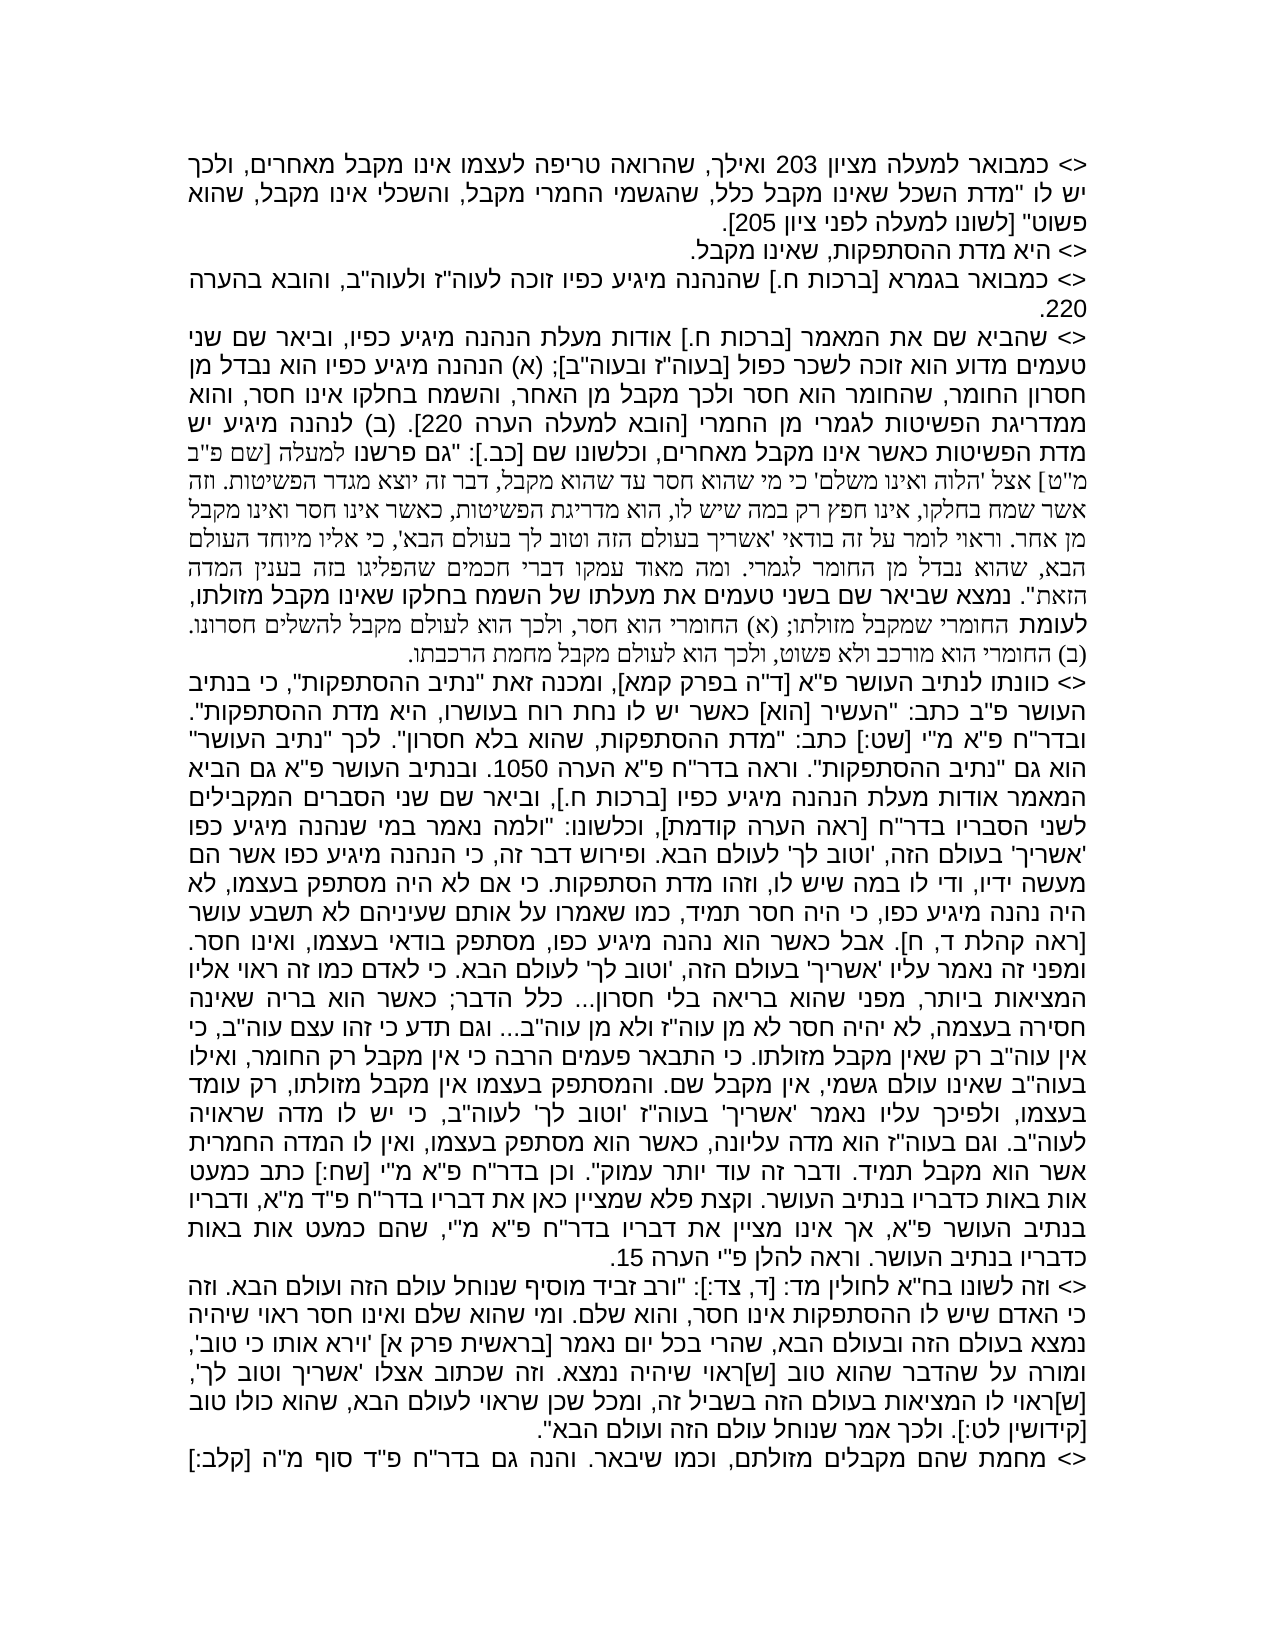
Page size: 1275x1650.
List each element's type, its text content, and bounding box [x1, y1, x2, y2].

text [187, 1128, 1087, 1473]
text <> כמבואר למעלה מציון 203 ואילך, שהרואה טריפה לעצמו אינו מקבל מאחרים, ולכך יש לו "מדת השכל שאינו מקבל כלל, שהגשמי החמרי מקבל, והשכלי אינו מקבל, שהוא פשוט" [לשונו למעלה לפני ציון 205]. [187, 610, 1087, 696]
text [187, 150, 1087, 322]
text <> היא מדת ההסתפקות, שאינו מקבל. [187, 696, 1087, 725]
text <> שהביא שם את המאמר [ברכות ח.] אודות מעלת הנהנה מיגיע כפיו, וביאר שם שני טעמים מדוע הוא זוכה לשכר כפול [בעוה"ז ובעוה"ב]; (א) הנהנה מיגיע כפיו הוא נבדל מן חסרון החומר, שהחומר הוא חסר ולכך מקבל מן האחר, והשמח בחלקו אינו חסר, והוא ממדריגת הפשיטות לגמרי מן החמרי [הובא למעלה הערה 220]. (ב) לנהנה מיגיע יש מדת הפשיטות כאשר אינו מקבל מאחרים, וכלשונו שם [כב.]: "גם פרשנו למעלה [שם פ"ב מ"ט] אצל 'הלוה ואינו משלם' כי מי שהוא חסר עד שהוא מקבל, דבר זה יוצא מגדר הפשיטות. וזה אשר שמח בחלקו, אינו חפץ רק במה שיש לו, הוא מדריגת הפשיטות, כאשר אינו חסר ואינו מקבל מן אחר. וראוי לומר על זה בודאי 'אשריך בעולם הזה וטוב לך בעולם הבא', כי אליו מיוחד העולם הבא, שהוא נבדל מן החומר לגמרי. ומה מאוד עמקו דברי חכמים שהפליגו בזה בענין המדה הזאת". נמצא שביאר שם בשני טעמים את מעלתו של השמח בחלקו שאינו מקבל מזולתו, לעומת החומרי שמקבל מזולתו; (א) החומרי הוא חסר, ולכך הוא לעולם מקבל להשלים חסרונו. (ב) החומרי הוא מורכב ולא פשוט, ולכך הוא לעולם מקבל מחמת הרכבתו. [187, 783, 1087, 1128]
text <> אמרו חכמים [ברכות ח.] "גדול הנהנה מיגיעו יותר מירא שמים, דאילו גבי ירא שמים כתיב [תהלים קיב, א] 'אשרי איש ירא את ה'', ואילו גבי נהנה מיגיעו כתיב [תהלים קכח, ב] 'יגיע כפיך כי תאכל אשריך וטוב לך'; 'אשריך' בעולם הזה, 'וטוב לך' לעולם הבא, ולגבי ירא שמים 'וטוב לך' לא כתיב ביה". ובדר"ח פ"ד מ"א [כ.] כתב לבאר השכר של הנהנה מיגיע כפיו בזה"ל: "והטעם הוא כי הנהנה מיגיע כפיו הוא נבדל מן החומר, כי החומר הוא החסר תמיד והוא מקבל מן אחר, כמו שהתבאר לך פעמים הרבה מענין החומר שהוא חסר, ולכך הוא מקבל מן אחר. ומי שהוא שמח בחלקו ואינו חסר, דבר זה ממדריגת הפשיטות לגמרי מן החמרי. והיינו שאמר 'אשריך בעולם הזה', כי בעולם הזה הוא מסולק מן החמרי, לכך 'אשריך' בעולם הזה. ואיך יהיה לו בעולם הבא, ששם הפשיטות לגמרי מן החומר, ששם יהיה לו טוב לגמרי, וזהו המעלה העליונה בודאי". וראה למעלה פ"ג הערה 167, ובסמוך הערה 224, ולהלן פט"ו הערה 193. [187, 322, 1087, 610]
text <> כמבואר בגמרא [ברכות ח.] שהנהנה מיגיע כפיו זוכה לעוה"ז ולעוה"ב, והובא בהערה 220. [187, 725, 1087, 783]
